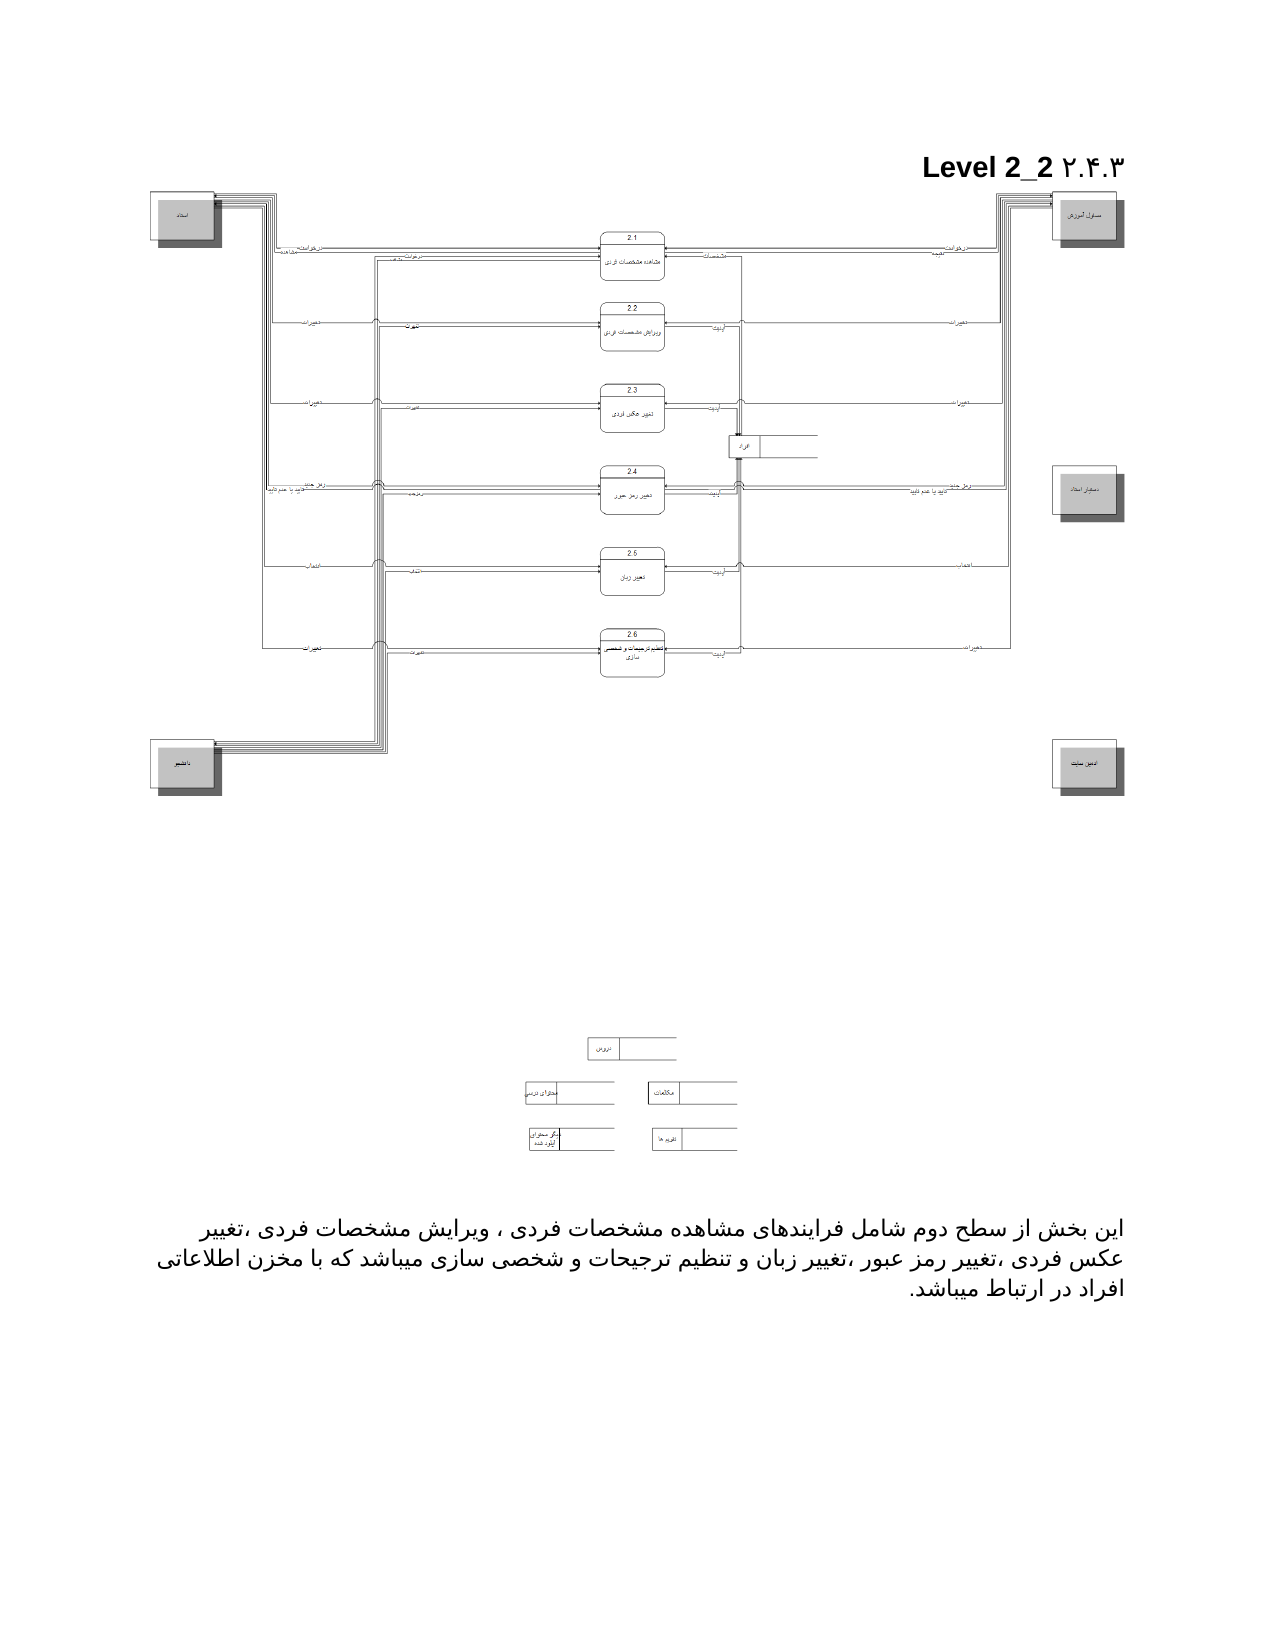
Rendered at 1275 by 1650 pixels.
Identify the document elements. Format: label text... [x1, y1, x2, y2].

picture [150, 191, 1125, 1151]
subtitle ۲.۴.۳ Level 2_2 [150, 150, 1125, 183]
text این بخش از سطح دوم شامل فرایندهای مشاهده مشخصات فردی ، ویرایش مشخصات فردی ،تغییر عکس فردی ،تغییر رمز عبور ،تغییر زبان و تنظیم ترجیحات و شخصی سازی میباشد که با مخزن اطلاعاتی افراد در ارتباط میباشد. [150, 1214, 1125, 1301]
